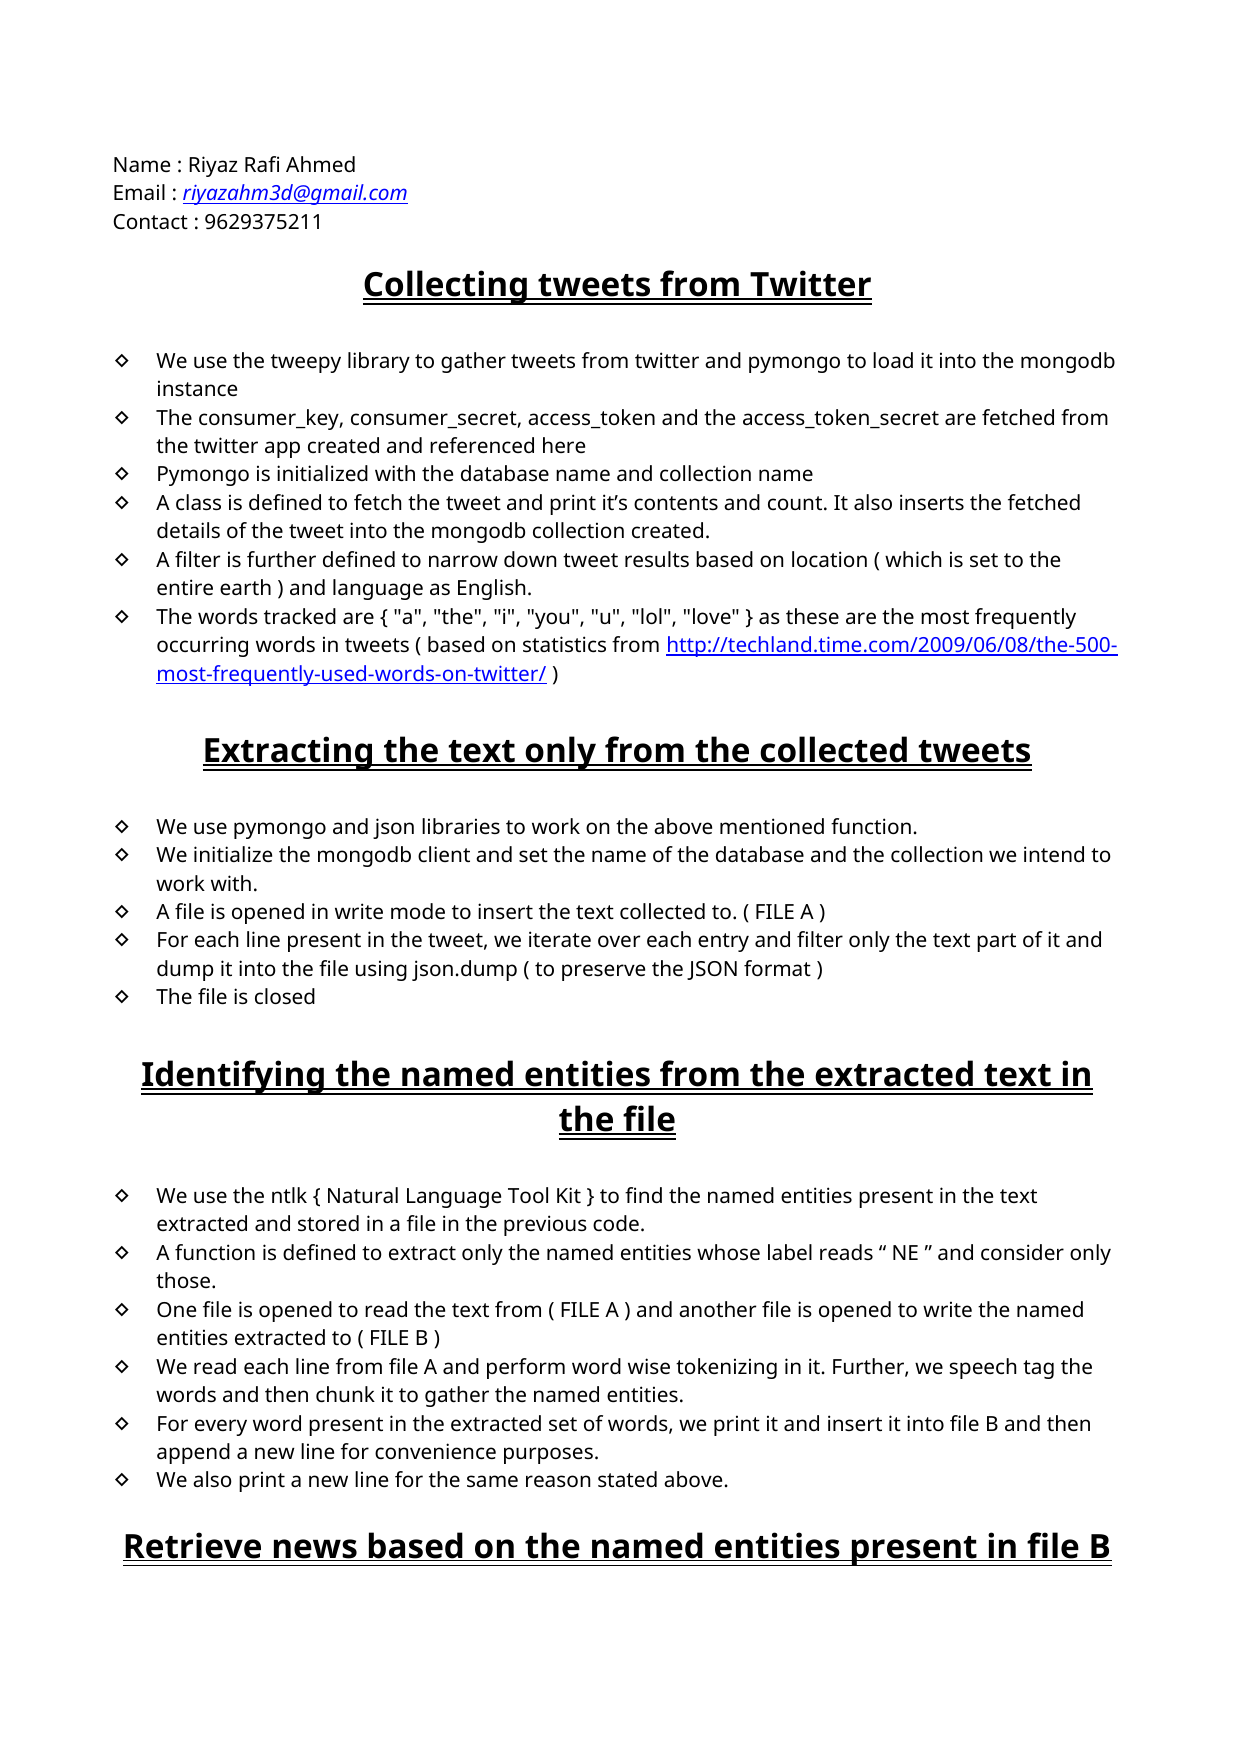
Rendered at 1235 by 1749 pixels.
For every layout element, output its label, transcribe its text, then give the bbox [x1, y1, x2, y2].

list The file is closed [112, 982, 1122, 1011]
list One file is opened to read the text from ( FILE A ) and another file is opened to write the named entities extracted to ( FILE B ) [112, 1295, 1122, 1352]
list Pymongo is initialized with the database name and collection name [112, 459, 1122, 488]
text Email : riyazahm3d@gmail.com [112, 178, 1122, 207]
list A class is defined to fetch the tweet and print it’s contents and count. It also inserts the fetched details of the tweet into the mongodb collection created. [112, 488, 1122, 545]
list A filter is further defined to narrow down tweet results based on location ( which is set to the entire earth ) and language as English. [112, 545, 1122, 602]
text Collecting tweets from Twitter [112, 261, 1122, 306]
list The consumer_key, consumer_secret, access_token and the access_token_secret are fetched from the twitter app created and referenced here [112, 403, 1122, 459]
list Extracting the text only from the collected tweets [112, 727, 1122, 772]
list We use pymongo and json libraries to work on the above mentioned function. [112, 812, 1122, 840]
list We read each line from file A and perform word wise tokenizing in it. Further, we speech tag the words and then chunk it to gather the named entities. [112, 1352, 1122, 1409]
list The words tracked are { "a", "the", "i", "you", "u", "lol", "love" } as these are the most frequently occurring words in tweets ( based on statistics from http://techland.time.com/2009/06/08/the-500-most-frequently-used-words-on-twitter/ ) [112, 602, 1122, 687]
list Identifying the named entities from the extracted text in the file [112, 1051, 1122, 1141]
list A function is defined to extract only the named entities whose label reads “ NE ” and consider only those. [112, 1238, 1122, 1295]
list A file is opened in write mode to insert the text collected to. ( FILE A ) [112, 897, 1122, 926]
list We initialize the mongodb client and set the name of the database and the collection we intend to work with. [112, 840, 1122, 897]
list For each line present in the tweet, we iterate over each entry and filter only the text part of it and dump it into the file using json.dump ( to preserve the JSON format ) [112, 926, 1122, 982]
text Contact : 9629375211 [112, 207, 1122, 235]
list We also print a new line for the same reason stated above. [112, 1466, 1122, 1494]
list We use the tweepy library to gather tweets from twitter and pymongo to load it into the mongodb instance [112, 346, 1122, 403]
text Name : Riyaz Rafi Ahmed [112, 150, 1122, 178]
list We use the ntlk { Natural Language Tool Kit } to find the named entities present in the text extracted and stored in a file in the previous code. [112, 1181, 1122, 1238]
list For every word present in the extracted set of words, we print it and insert it into file B and then append a new line for convenience purposes. [112, 1409, 1122, 1466]
list Retrieve news based on the named entities present in file B [112, 1522, 1122, 1568]
